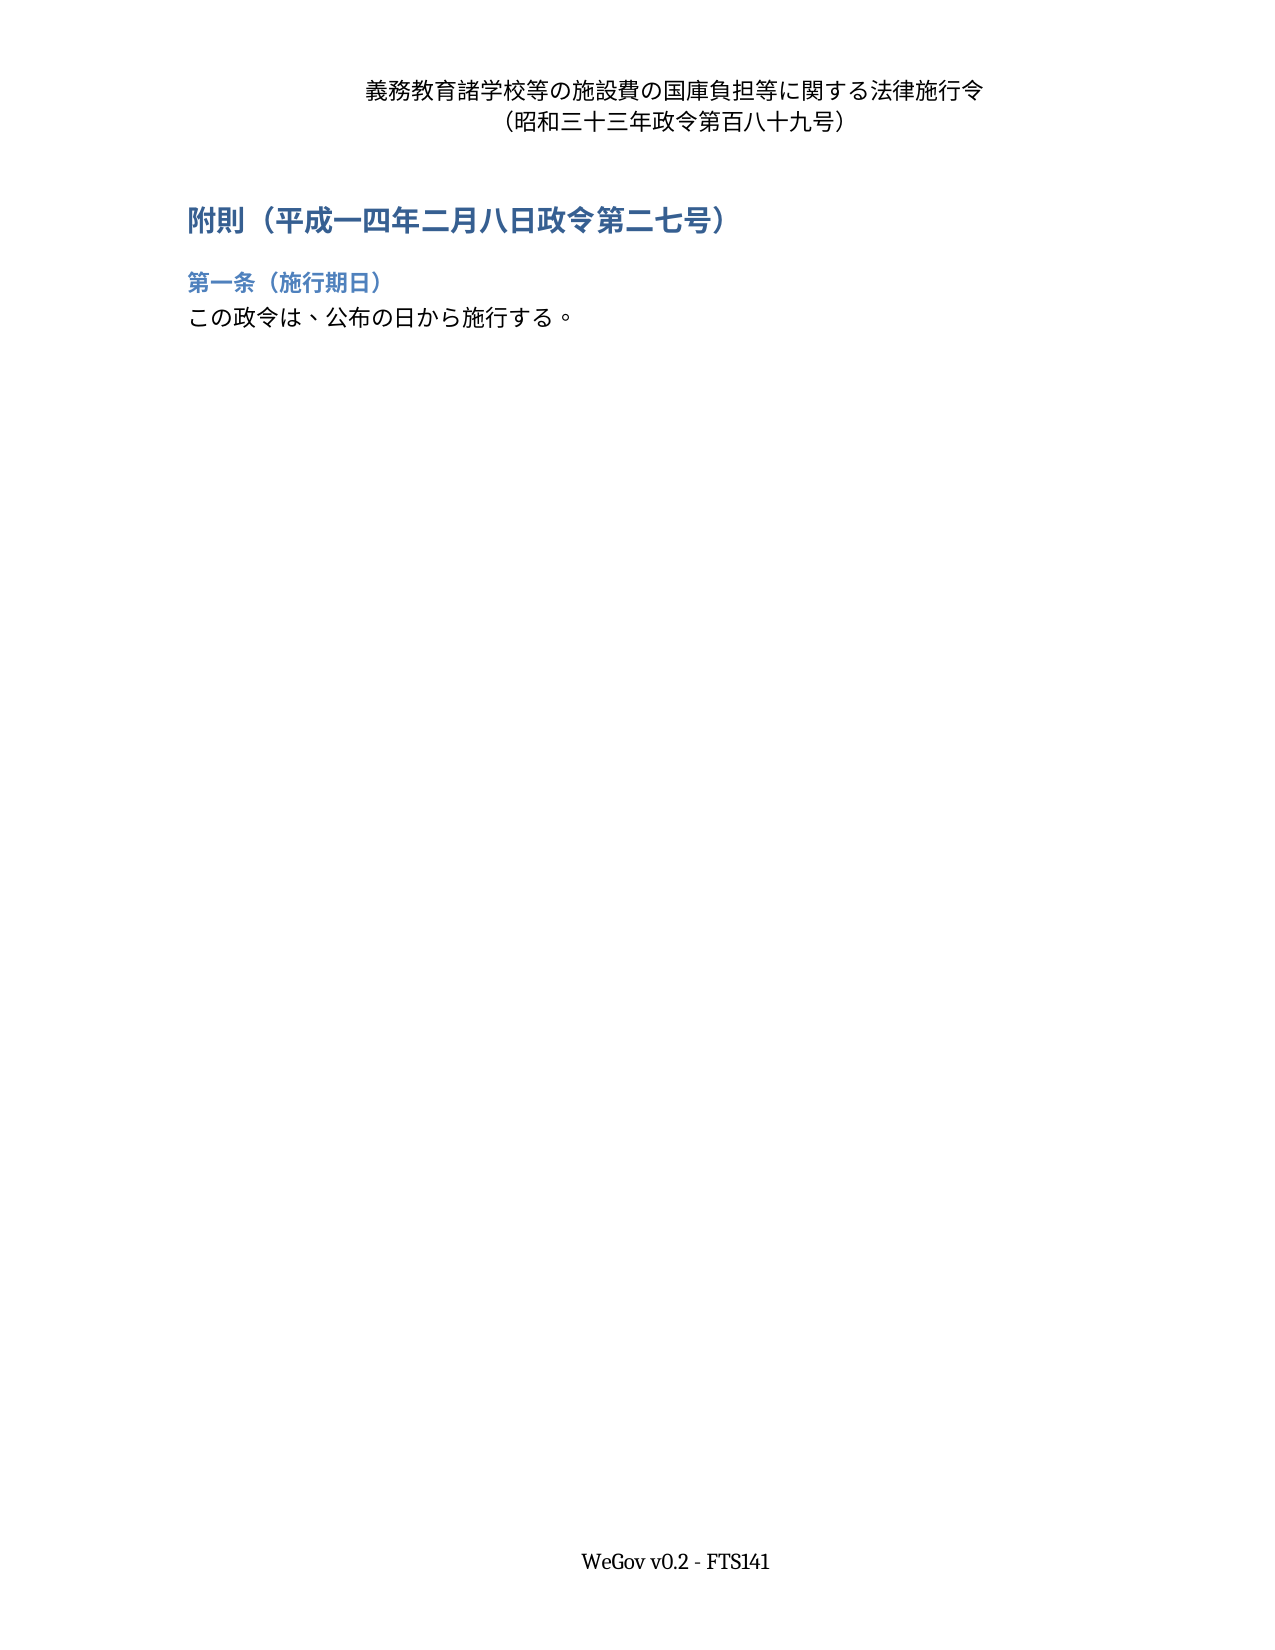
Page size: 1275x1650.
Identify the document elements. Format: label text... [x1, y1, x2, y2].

subtitle 附則（平成一四年二月八日政令第二七号） [187, 200, 1087, 240]
text この政令は、公布の日から施行する。 [187, 302, 1087, 334]
subtitle 第一条（施行期日） [187, 266, 1087, 298]
